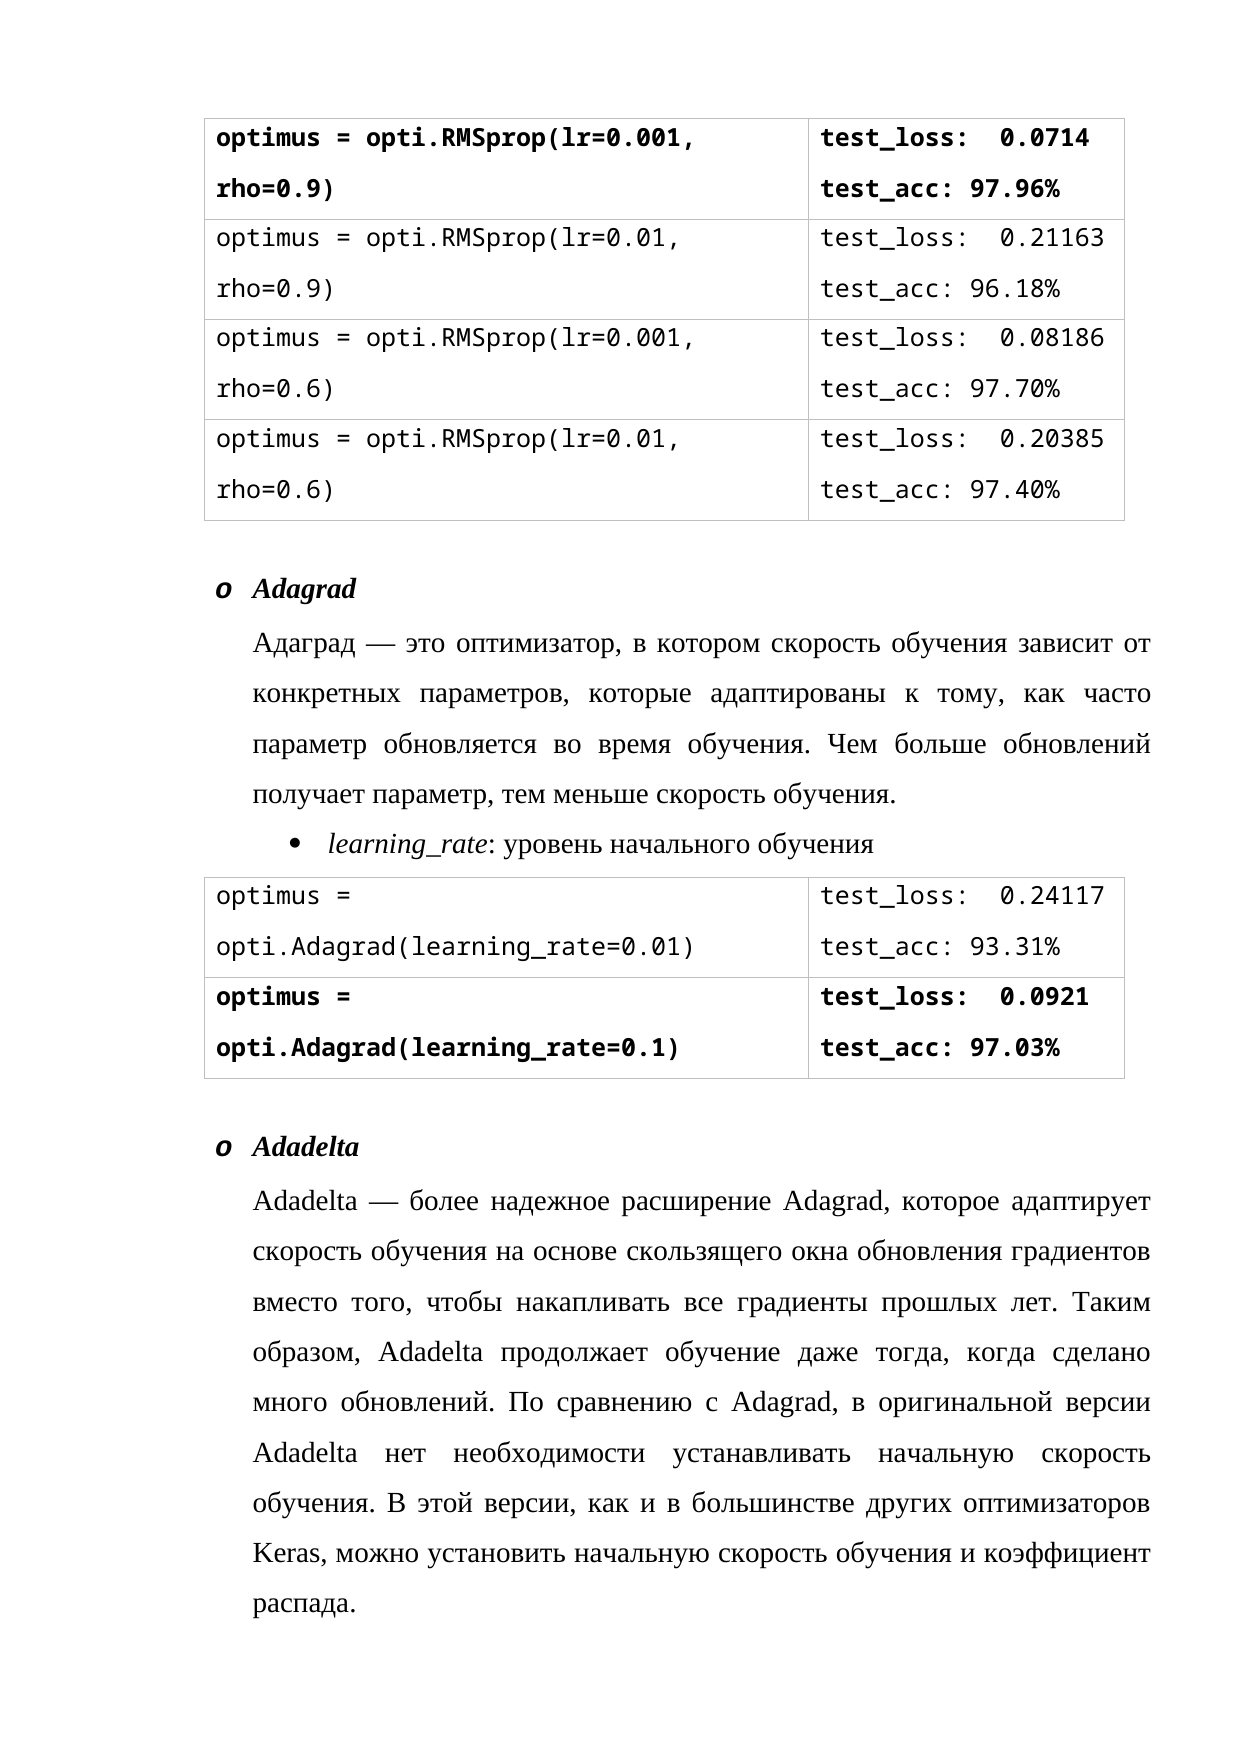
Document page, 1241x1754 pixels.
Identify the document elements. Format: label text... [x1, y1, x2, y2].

table_cell optimus = opti.Adagrad(learning_rate=0.1) [205, 978, 808, 1078]
table_header optimus = opti.RMSprop(lr=0.001, rho=0.9) [205, 119, 808, 218]
table_header optimus = opti.Adagrad(learning_rate=0.01) [205, 878, 808, 977]
table_header test_loss: 0.24117 test_acc: 93.31% [809, 878, 1124, 977]
table_cell test_loss: 0.08186 test_acc: 97.70% [809, 320, 1124, 419]
list learning_rate: уровень начального обучения [290, 826, 1152, 860]
list Адаград — это оптимизатор, в котором скорость обучения зависит от конкретных параметров, которые адаптированы к тому, как часто параметр обновляется во время обучения. Чем больше обновлений получает параметр, тем меньше скорость обучения. [252, 625, 1152, 810]
table_cell optimus = opti.RMSprop(lr=0.01, rho=0.9) [205, 220, 808, 319]
table_cell test_loss: 0.20385 test_acc: 97.40% [809, 420, 1124, 520]
table_cell test_loss: 0.21163 test_acc: 96.18% [809, 220, 1124, 319]
table_cell optimus = opti.RMSprop(lr=0.01, rho=0.6) [205, 420, 808, 520]
list Adagrad [215, 571, 1152, 607]
table_header test_loss: 0.0714 test_acc: 97.96% [809, 119, 1124, 218]
table_cell optimus = opti.RMSprop(lr=0.001, rho=0.6) [205, 320, 808, 419]
table_cell test_loss: 0.0921 test_acc: 97.03% [809, 978, 1124, 1078]
list Adadelta [215, 1129, 1152, 1165]
list Adadelta — более надежное расширение Adagrad, которое адаптирует скорость обучения на основе скользящего окна обновления градиентов вместо того, чтобы накапливать все градиенты прошлых лет. Таким образом, Adadelta продолжает обучение даже тогда, когда сделано много обновлений. По сравнению с Adagrad, в оригинальной версии Adadelta нет необходимости устанавливать начальную скорость обучения. В этой версии, как и в большинстве других оптимизаторов Keras, можно установить начальную скорость обучения и коэффициент распада. [252, 1183, 1152, 1619]
